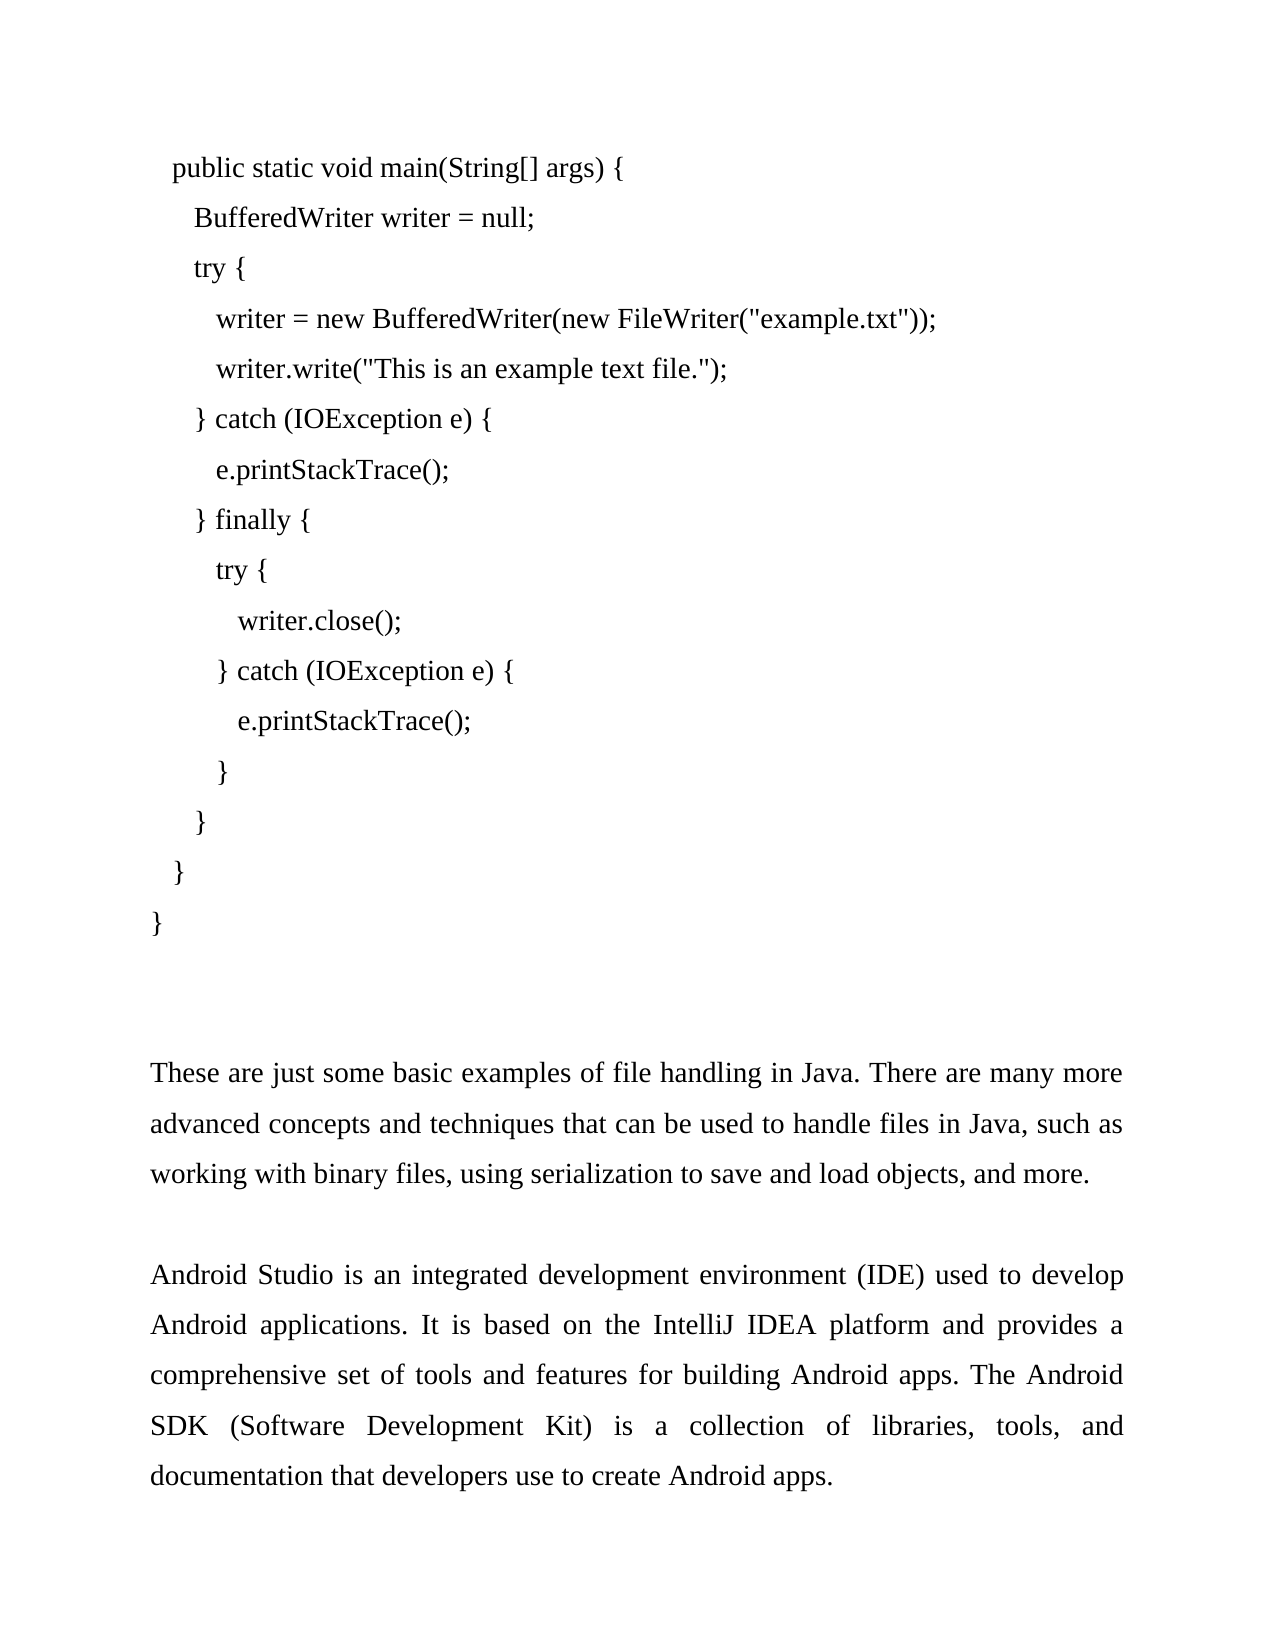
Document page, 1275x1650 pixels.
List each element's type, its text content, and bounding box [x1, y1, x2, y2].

text } [150, 754, 1125, 787]
text writer = new BufferedWriter(new FileWriter("example.txt")); [150, 301, 1125, 334]
text writer.close(); [150, 603, 1125, 636]
text try { [150, 251, 1125, 284]
text } [150, 804, 1125, 838]
text } catch (IOException e) { [150, 653, 1125, 687]
text } catch (IOException e) { [150, 402, 1125, 435]
text e.printStackTrace(); [150, 703, 1125, 737]
text } [150, 905, 1125, 938]
text public static void main(String[] args) { [150, 150, 1125, 183]
text BufferedWriter writer = null; [150, 200, 1125, 234]
text These are just some basic examples of file handling in Java. There are many more advanced concepts and techniques that can be used to handle files in Java, such as working with binary files, using serialization to save and load objects, and more. [150, 1056, 1125, 1190]
text } finally { [150, 502, 1125, 536]
text Android Studio is an integrated development environment (IDE) used to develop Android applications. It is based on the IntelliJ IDEA platform and provides a comprehensive set of tools and features for building Android apps. The Android SDK (Software Development Kit) is a collection of libraries, tools, and documentation that developers use to create Android apps. [150, 1257, 1125, 1492]
text } [150, 854, 1125, 888]
text e.printStackTrace(); [150, 452, 1125, 485]
text writer.write("This is an example text file."); [150, 351, 1125, 385]
text try { [150, 552, 1125, 586]
